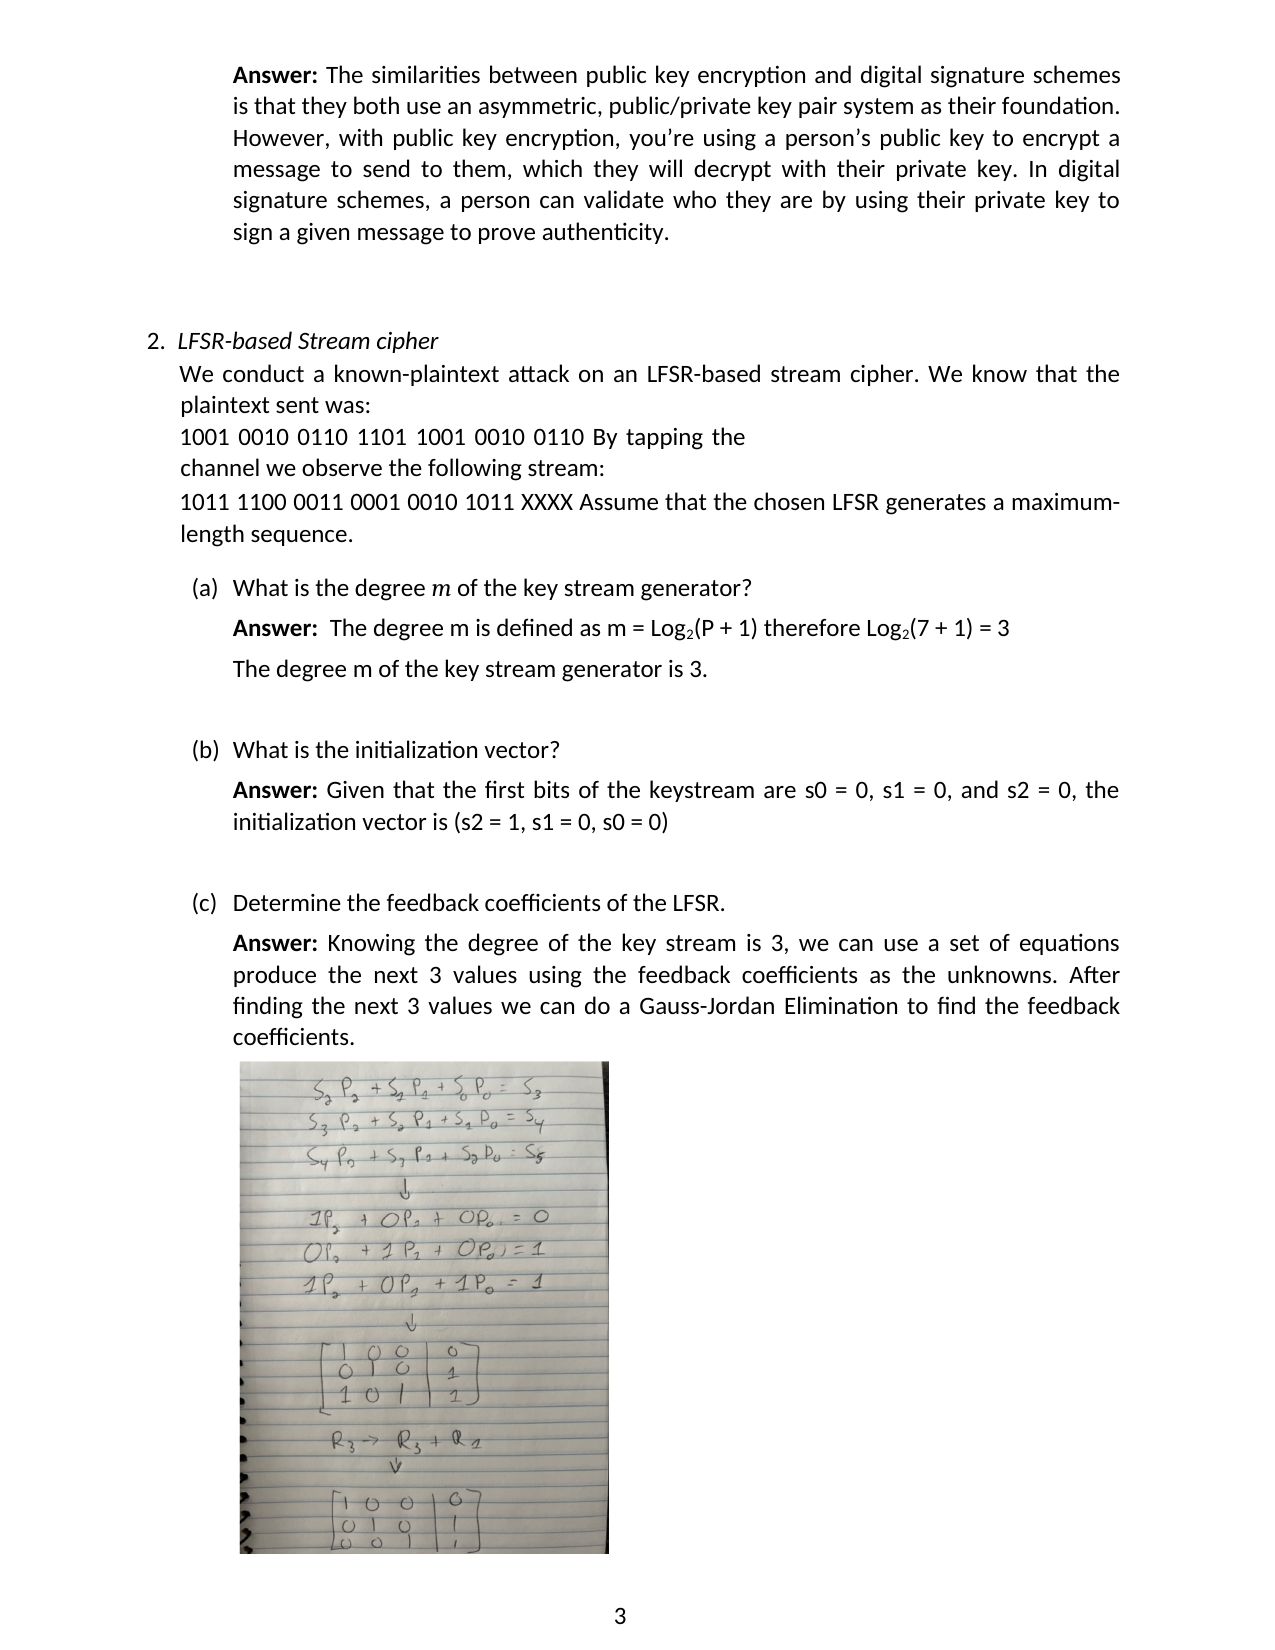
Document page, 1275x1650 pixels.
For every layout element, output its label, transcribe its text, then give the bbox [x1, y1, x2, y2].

list What is the initialization vector? [191, 734, 1122, 764]
text 1011 1100 0011 0001 0010 1011 XXXX Assume that the chosen LFSR generates a maximum-length sequence. [179, 486, 1122, 548]
list Determine the feedback coefficients of the LFSR. [191, 887, 1122, 917]
text Answer: Given that the first bits of the keystream are s0 = 0, s1 = 0, and s2 = 0, the initialization vector is (s2 = 1, s1 = 0, s0 = 0) [233, 774, 1122, 836]
list What is the degree m of the key stream generator? [191, 572, 1122, 602]
list LFSR-based Stream cipher [147, 325, 1122, 356]
text The degree m of the key stream generator is 3. [233, 653, 1122, 683]
text Answer: The similarities between public key encryption and digital signature schemes is that they both use an asymmetric, public/private key pair system as their foundation. However, with public key encryption, you’re using a person’s public key to encrypt a message to send to them, which they will decrypt with their private key. In digital signature schemes, a person can validate who they are by using their private key to sign a given message to prove authenticity. [233, 59, 1122, 246]
picture [240, 1062, 609, 1554]
text Answer: Knowing the degree of the key stream is 3, we can use a set of equations produce the next 3 values using the feedback coefficients as the unknowns. After finding the next 3 values we can do a Gauss-Jordan Elimination to find the feedback coefficients. [233, 927, 1122, 1052]
text We conduct a known-plaintext attack on an LFSR-based stream cipher. We know that the plaintext sent was: [179, 358, 1122, 420]
text 1001 0010 0110 1101 1001 0010 0110 By tapping the channel we observe the following stream: [179, 421, 747, 483]
text Answer: The degree m is defined as m = Log2(P + 1) therefore Log2(7 + 1) = 3 [233, 612, 1122, 643]
